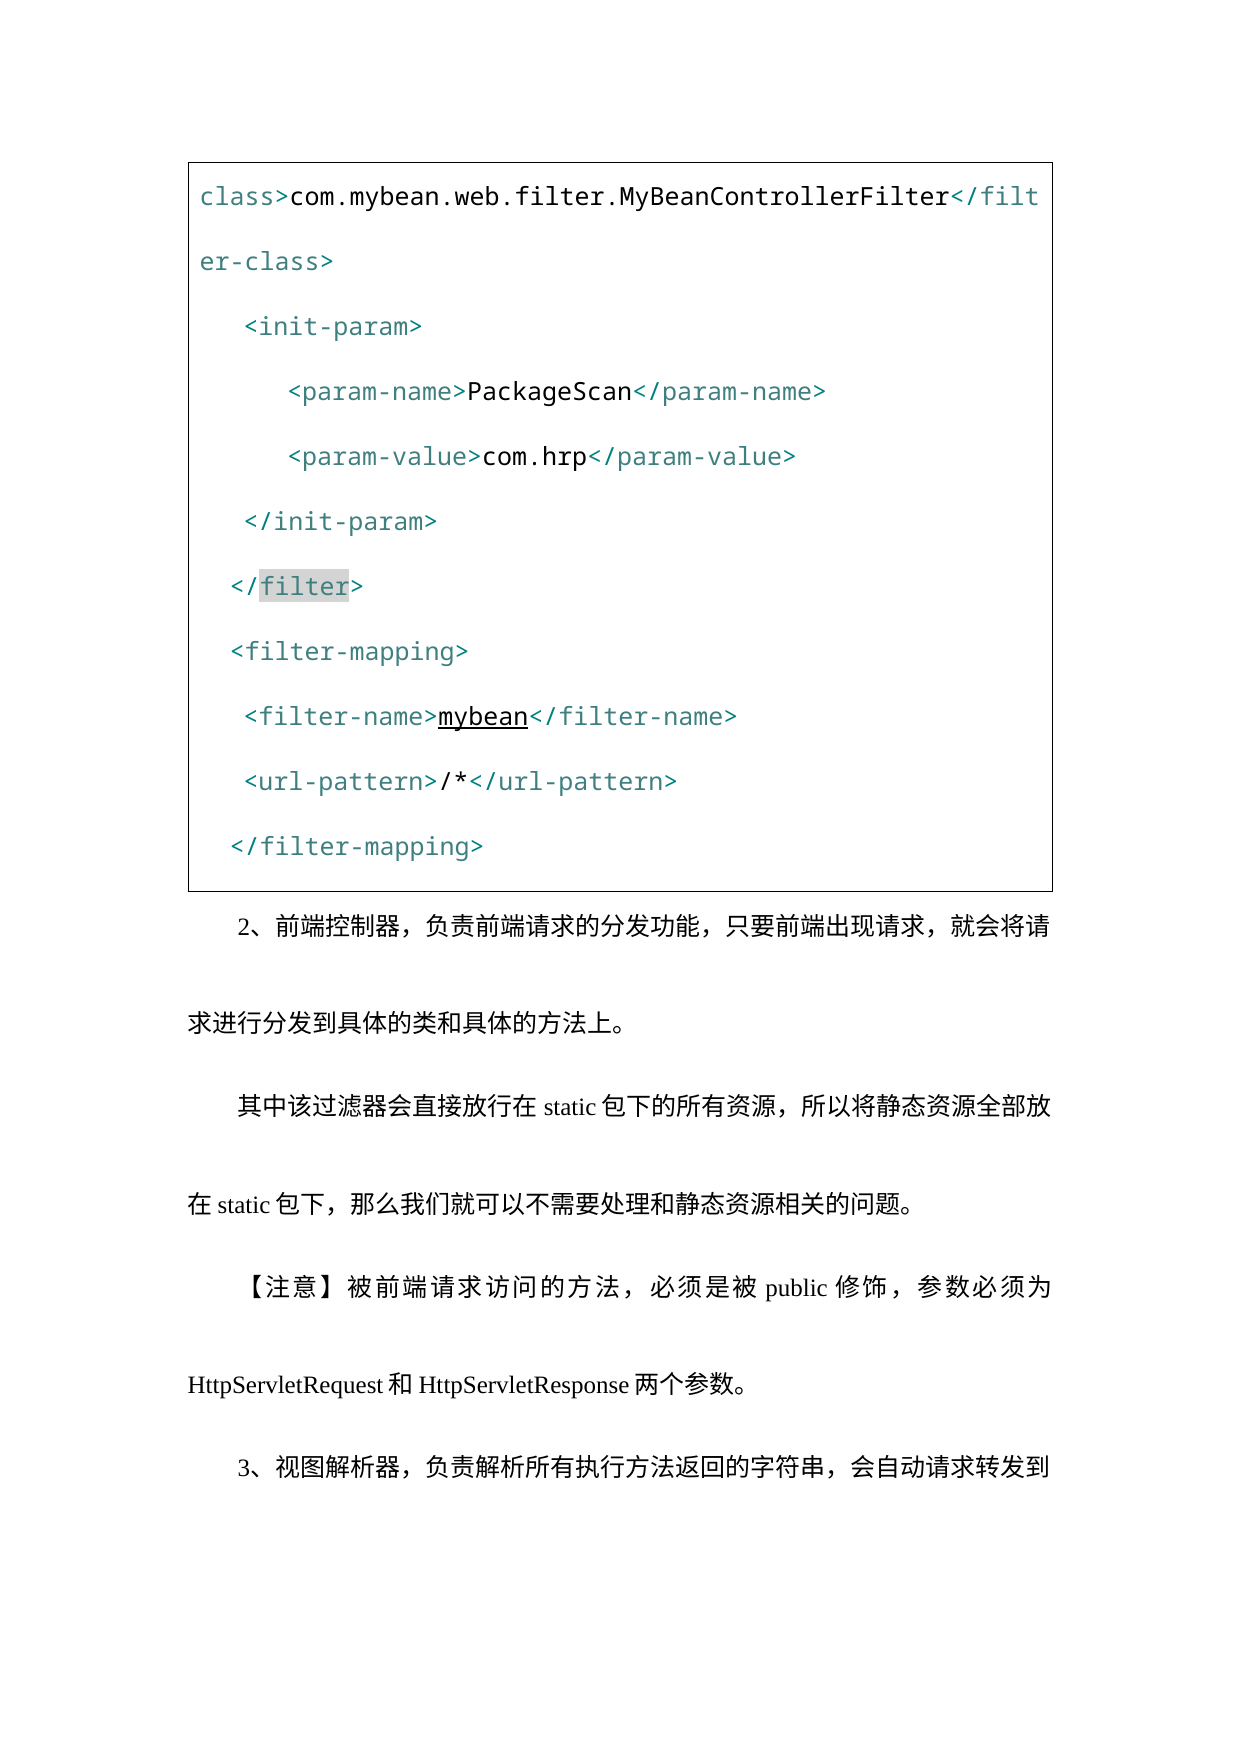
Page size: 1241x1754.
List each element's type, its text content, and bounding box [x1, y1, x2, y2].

text 3、视图解析器，负责解析所有执行方法返回的字符串，会自动请求转发到与该字符串对应的static包下的视图中。 [187, 1433, 1053, 1498]
text 2、前端控制器，负责前端请求的分发功能，只要前端出现请求，就会将请求进行分发到具体的类和具体的方法上。 [187, 892, 1053, 1054]
text 【注意】被前端请求访问的方法，必须是被public修饰，参数必须为HttpServletRequest和HttpServletResponse两个参数。 [187, 1253, 1053, 1415]
text 其中该过滤器会直接放行在static包下的所有资源，所以将静态资源全部放在static包下，那么我们就可以不需要处理和静态资源相关的问题。 [187, 1072, 1053, 1235]
